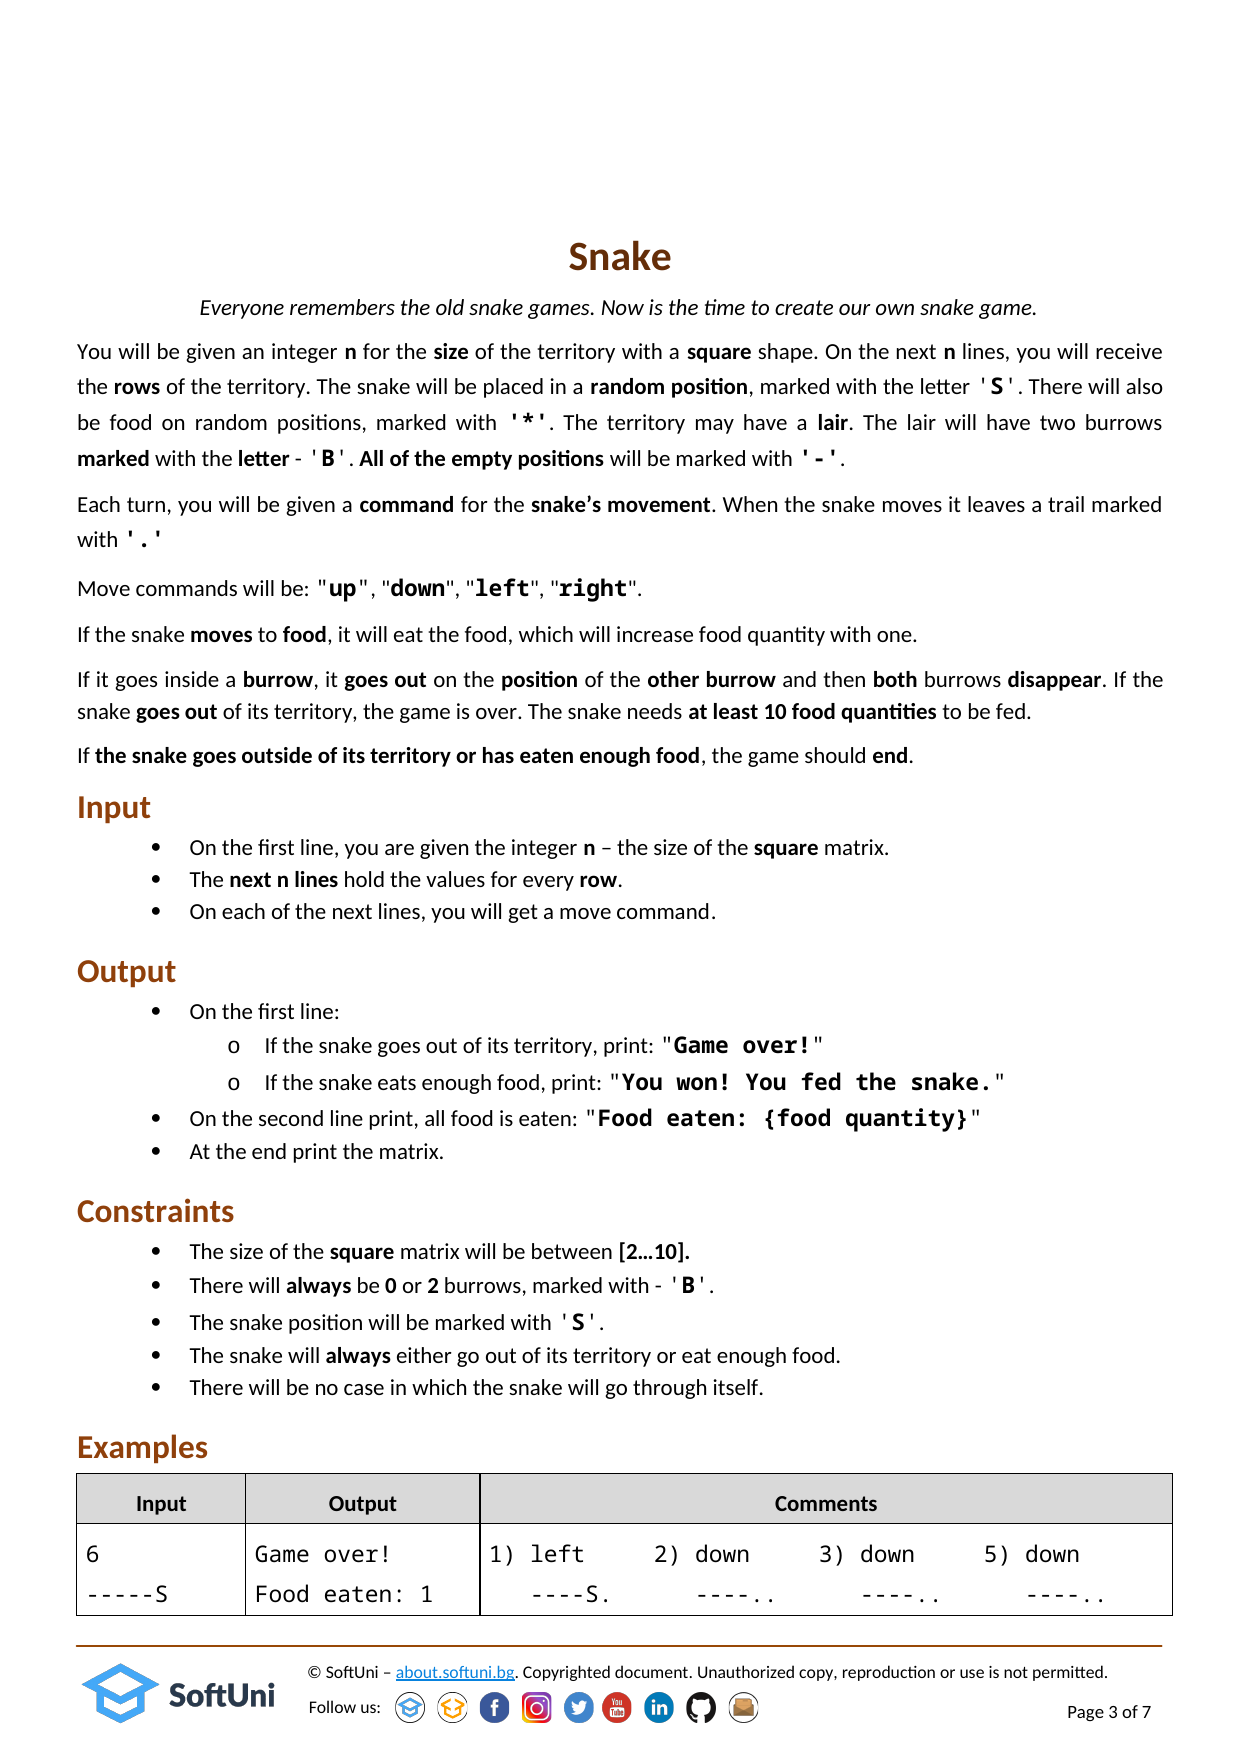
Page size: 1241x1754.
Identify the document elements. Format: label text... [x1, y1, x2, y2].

picture [644, 1692, 653, 1701]
list If the snake goes out of its territory, print: "Game over!" [227, 1029, 1163, 1061]
list If the snake eats enough food, print: "You won! You fed the snake." [227, 1066, 1163, 1097]
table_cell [246, 1524, 479, 1615]
text If it goes inside a burrow, it goes out on the position of the other burrow and then both burrows disappear. If the snake goes out of its territory, the game is over. The snake needs at least 10 food quantities to be fed. [77, 665, 1163, 725]
list On the first line: [152, 997, 1163, 1025]
list The next n lines hold the values for every row. [152, 865, 1163, 893]
picture [728, 1692, 759, 1723]
table_header Input [77, 1474, 245, 1523]
picture [437, 1692, 468, 1723]
subtitle Constraints [77, 1191, 1163, 1231]
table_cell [77, 1524, 245, 1615]
picture [602, 1692, 632, 1723]
picture [522, 1692, 552, 1723]
picture [479, 1692, 510, 1723]
text Move commands will be: "up", "down", "left", "right". [77, 572, 1163, 603]
picture [564, 1692, 594, 1723]
list On the second line print, all food is eaten: "Food eaten: {food quantity}" [152, 1102, 1163, 1133]
subtitle Examples [77, 1427, 1163, 1467]
picture [644, 1714, 653, 1723]
picture [665, 1692, 674, 1701]
picture [665, 1714, 674, 1723]
subtitle Snake [77, 229, 1163, 280]
list At the end print the matrix. [152, 1137, 1163, 1166]
picture [395, 1692, 425, 1723]
table_header Output [246, 1474, 479, 1523]
subtitle Input [77, 786, 1163, 827]
list On each of the next lines, you will get a move command. [152, 897, 1163, 926]
text You will be given an integer n for the size of the territory with a square shape. On the next n lines, you will receive the rows of the territory. The snake will be placed in a random position, marked with the letter 'S'. There will also be food on random positions, marked with '*'. The territory may have a lair. The lair will have two burrows marked with the letter - 'B'. All of the empty positions will be marked with '-'. [77, 337, 1163, 473]
list There will be no case in which the snake will go through itself. [152, 1373, 1163, 1402]
subtitle Output [77, 951, 1163, 991]
list On the first line, you are given the integer n – the size of the square matrix. [152, 833, 1163, 861]
text If the snake goes outside of its territory or has eaten enough food, the game should end. [77, 742, 1163, 770]
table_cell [481, 1524, 1172, 1615]
list The size of the square matrix will be between [2…10]. [152, 1237, 1163, 1265]
picture [686, 1692, 716, 1723]
text Each turn, you will be given a command for the snake’s movement. When the snake moves it leaves a trail marked with '.' [77, 491, 1163, 554]
text If the snake moves to food, it will eat the food, which will increase food quantity with one. [77, 620, 1163, 648]
list There will always be 0 or 2 burrows, marked with - 'B'. [152, 1269, 1163, 1301]
picture [658, 1705, 667, 1714]
table_header Comments [481, 1474, 1172, 1523]
list The snake will always either go out of its territory or eat enough food. [152, 1341, 1163, 1369]
picture [75, 1658, 281, 1729]
text Everyone remembers the old snake games. Now is the time to create our own snake game. [77, 293, 1163, 321]
list The snake position will be marked with 'S'. [152, 1305, 1163, 1337]
